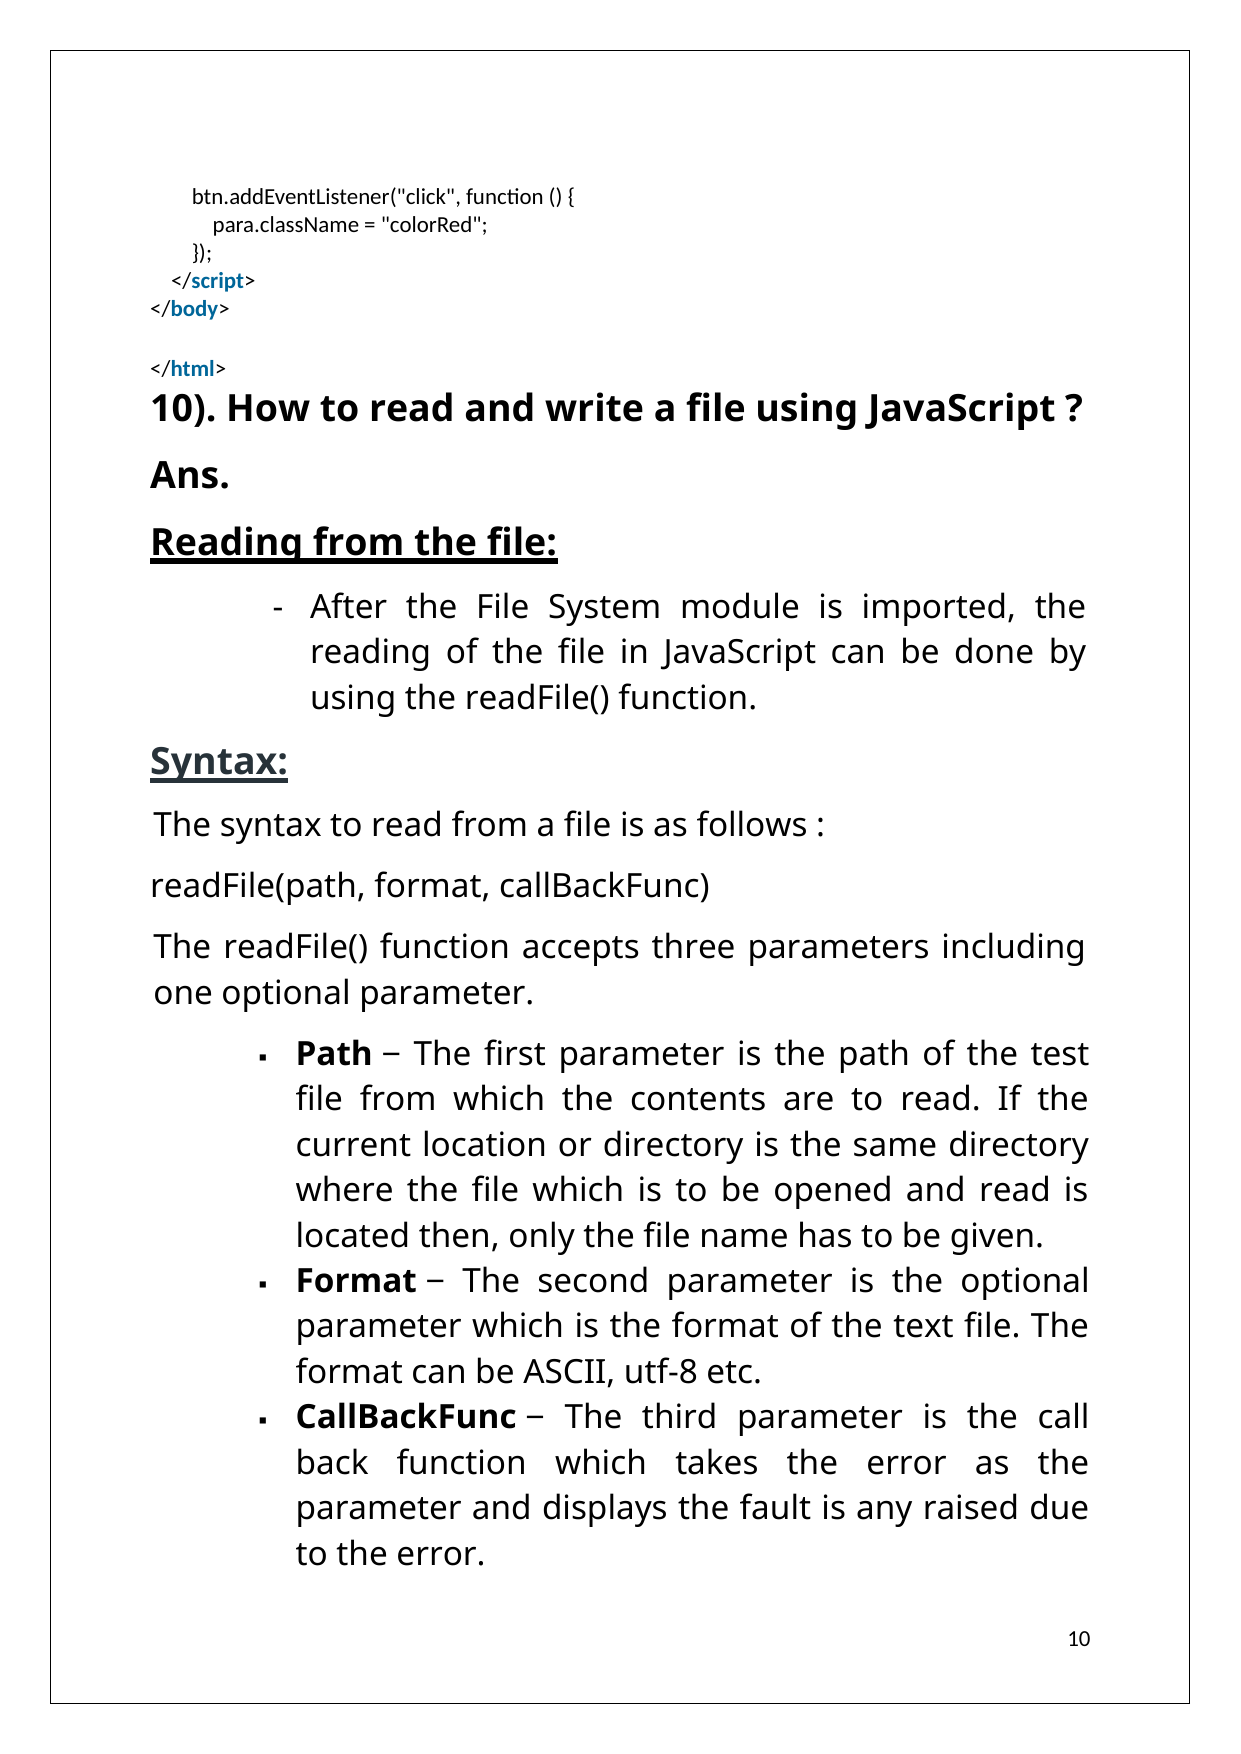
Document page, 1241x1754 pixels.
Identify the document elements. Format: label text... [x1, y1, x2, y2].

text </html> [150, 354, 1090, 382]
text btn.addEventListener("click", function () { [150, 182, 1090, 210]
text </body> [150, 294, 1090, 322]
list After the File System module is imported, the reading of the file in JavaScript can be done by using the readFile() function. [272, 583, 1087, 719]
list CallBackFunc − The third parameter is the call back function which takes the error as the parameter and displays the fault is any raised due to the error. [258, 1393, 1090, 1575]
text </script> [150, 266, 1090, 294]
text The syntax to read from a file is as follows : [153, 801, 1087, 847]
subtitle Ans. [150, 448, 1090, 499]
subtitle Syntax: [150, 734, 1090, 786]
subtitle 10). How to read and write a file using JavaScript ? [150, 382, 1090, 433]
list Path − The first parameter is the path of the test file from which the contents are to read. If the current location or directory is the same directory where the file which is to be opened and read is located then, only the file name has to be given. [258, 1030, 1090, 1257]
list Format − The second parameter is the optional parameter which is the format of the text file. The format can be ASCII, utf-8 etc. [258, 1257, 1090, 1393]
text para.className = "colorRed"; [150, 210, 1090, 238]
subtitle readFile(path, format, callBackFunc) [150, 862, 1090, 908]
text }); [150, 238, 1090, 266]
text The readFile() function accepts three parameters including one optional parameter. [153, 923, 1087, 1014]
subtitle Reading from the file: [150, 515, 1090, 566]
